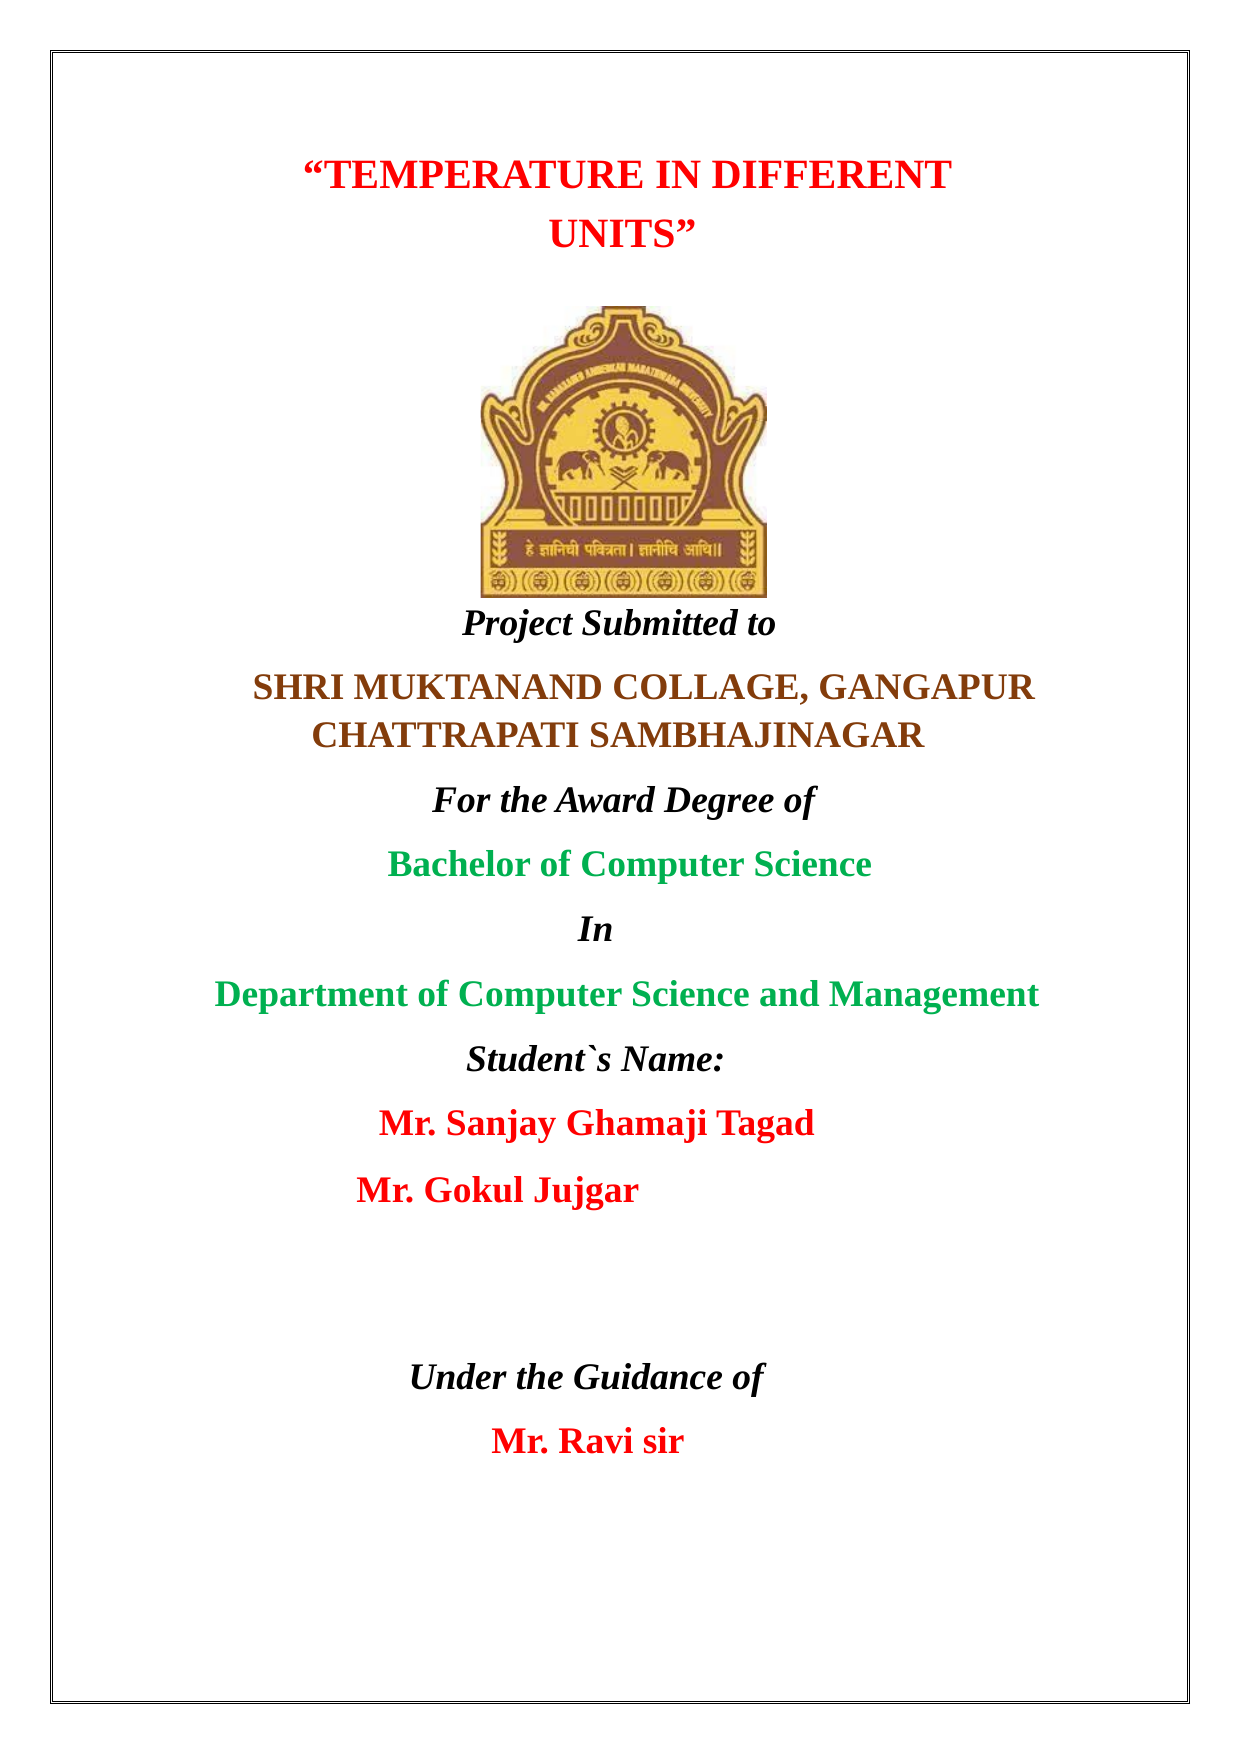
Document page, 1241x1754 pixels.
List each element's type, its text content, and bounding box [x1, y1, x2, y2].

text SHRI MUKTANAND COLLAGE, GANGAPUR CHATTRAPATI SAMBHAJINAGAR [206, 664, 1090, 755]
text Under the Guidance of [150, 1354, 969, 1397]
text Department of Computer Science and Management [167, 971, 1090, 1014]
text Mr. Ravi sir [150, 1418, 969, 1461]
subtitle UNITS” [150, 208, 969, 256]
picture [480, 306, 767, 598]
text Project Submitted to [150, 600, 970, 643]
subtitle “TEMPERATURE IN DIFFERENT [150, 150, 969, 198]
text For the Award Degree of [150, 777, 969, 820]
text Mr. Gokul Jujgar [150, 1167, 968, 1211]
text Bachelor of Computer Science [150, 841, 969, 884]
text Student`s Name: [150, 1036, 969, 1079]
text Mr. Sanjay Ghamaji Tagad [150, 1100, 968, 1143]
text In [150, 907, 969, 950]
